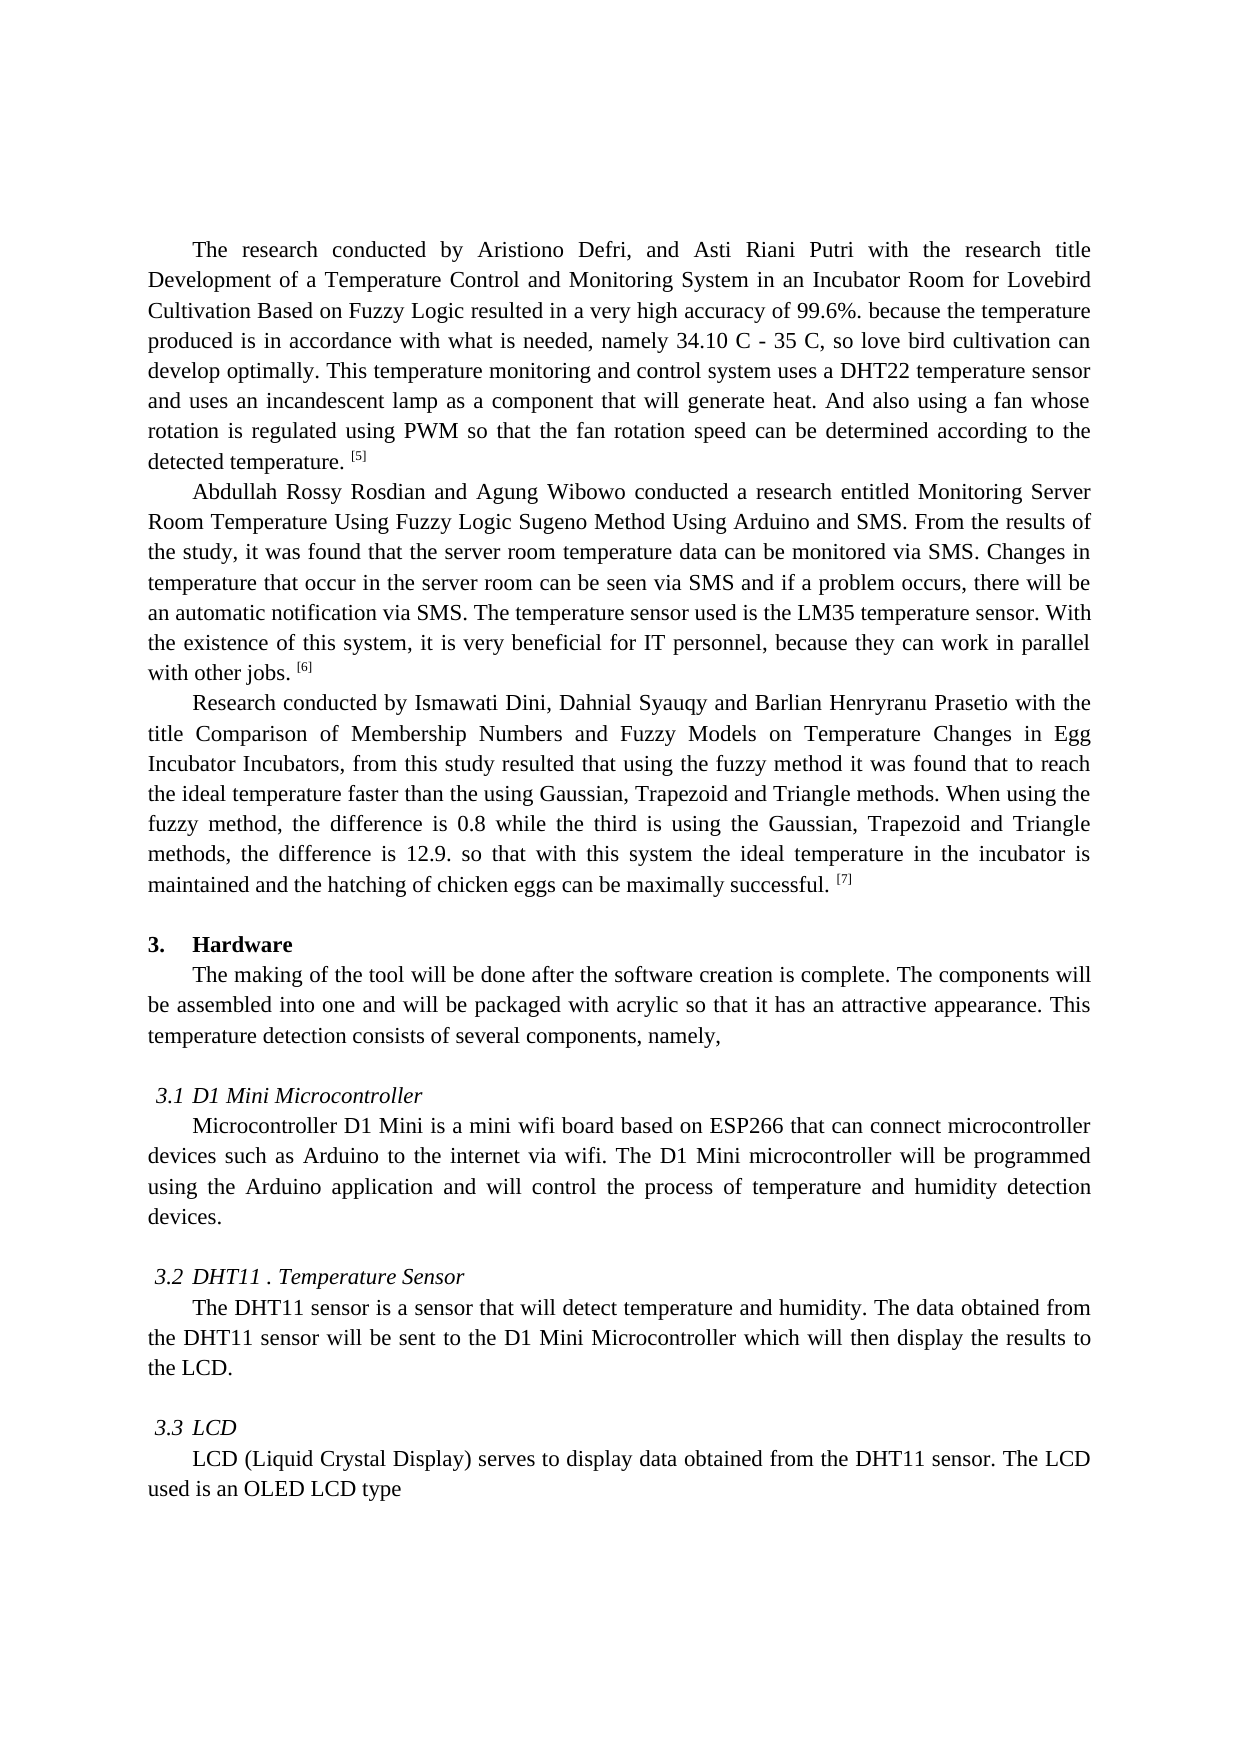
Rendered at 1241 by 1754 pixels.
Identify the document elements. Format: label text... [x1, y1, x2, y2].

text The research conducted by Aristiono Defri, and Asti Riani Putri with the research title Development of a Temperature Control and Monitoring System in an Incubator Room for Lovebird Cultivation Based on Fuzzy Logic resulted in a very high accuracy of 99.6%. because the temperature produced is in accordance with what is needed, namely 34.10 C - 35 C, so love bird cultivation can develop optimally. This temperature monitoring and control system uses a DHT22 temperature sensor and uses an incandescent lamp as a component that will generate heat. And also using a fan whose rotation is regulated using PWM so that the fan rotation speed can be determined according to the detected temperature. [5] [148, 236, 1092, 474]
text Research conducted by Ismawati Dini, Dahnial Syauqy and Barlian Henryranu Prasetio with the title Comparison of Membership Numbers and Fuzzy Models on Temperature Changes in Egg Incubator Incubators, from this study resulted that using the fuzzy method it was found that to reach the ideal temperature faster than the using Gaussian, Trapezoid and Triangle methods. When using the fuzzy method, the difference is 0.8 while the third is using the Gaussian, Trapezoid and Triangle methods, the difference is 12.9. so that with this system the ideal temperature in the incubator is maintained and the hatching of chicken eggs can be maximally successful. [7] [148, 689, 1092, 897]
list LCD [154, 1414, 1092, 1441]
list D1 Mini Microcontroller [156, 1082, 1092, 1108]
text Microcontroller D1 Mini is a mini wifi board based on ESP266 that can connect microcontroller devices such as Arduino to the internet via wifi. The D1 Mini microcontroller will be programmed using the Arduino application and will control the process of temperature and humidity detection devices. [148, 1112, 1092, 1229]
list Hardware [148, 931, 1092, 957]
text LCD (Liquid Crystal Display) serves to display data obtained from the DHT11 sensor. The LCD used is an OLED LCD type [148, 1444, 1092, 1501]
text The making of the tool will be done after the software creation is complete. The components will be assembled into one and will be packaged with acrylic so that it has an attractive appearance. This temperature detection consists of several components, namely, [148, 961, 1092, 1048]
text The DHT11 sensor is a sensor that will detect temperature and humidity. The data obtained from the DHT11 sensor will be sent to the D1 Mini Microcontroller which will then display the results to the LCD. [148, 1293, 1092, 1380]
list DHT11 . Temperature Sensor [154, 1263, 1092, 1290]
text Abdullah Rossy Rosdian and Agung Wibowo conducted a research entitled Monitoring Server Room Temperature Using Fuzzy Logic Sugeno Method Using Arduino and SMS. From the results of the study, it was found that the server room temperature data can be monitored via SMS. Changes in temperature that occur in the server room can be seen via SMS and if a problem occurs, there will be an automatic notification via SMS. The temperature sensor used is the LM35 temperature sensor. With the existence of this system, it is very beneficial for IT personnel, because they can work in parallel with other jobs. [6] [148, 478, 1092, 686]
